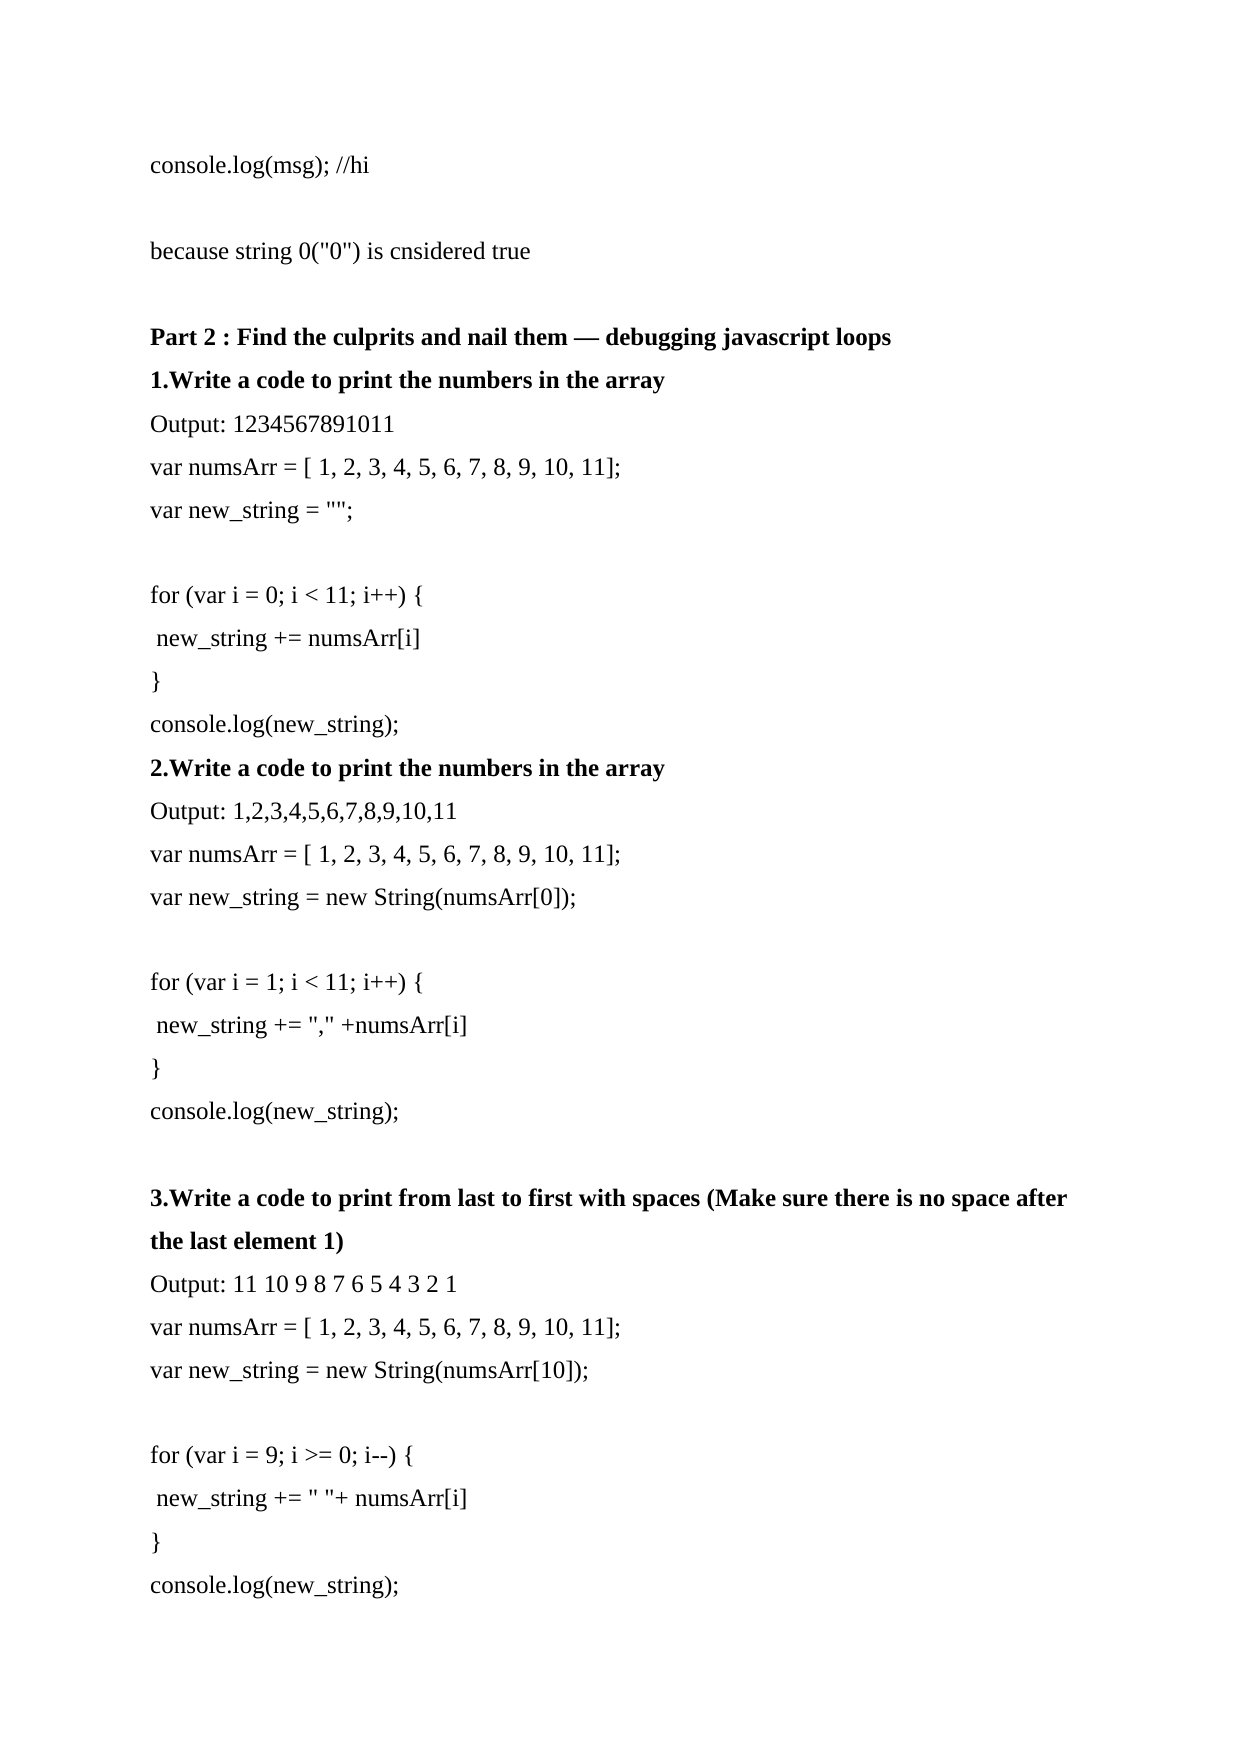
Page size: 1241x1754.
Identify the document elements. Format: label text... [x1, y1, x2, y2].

text because string 0("0") is cnsidered true [150, 236, 1090, 265]
text new_string += "," +numsArr[i] [150, 1010, 1090, 1039]
text console.log(msg); //hi [150, 150, 1090, 179]
text var numsArr = [ 1, 2, 3, 4, 5, 6, 7, 8, 9, 10, 11]; [150, 1312, 1090, 1341]
text for (var i = 0; i < 11; i++) { [150, 580, 1090, 609]
text var numsArr = [ 1, 2, 3, 4, 5, 6, 7, 8, 9, 10, 11]; [150, 839, 1090, 868]
text console.log(new_string); [150, 1570, 1090, 1598]
text var numsArr = [ 1, 2, 3, 4, 5, 6, 7, 8, 9, 10, 11]; [150, 452, 1090, 481]
text for (var i = 9; i >= 0; i--) { [150, 1440, 1090, 1469]
text Part 2 : Find the culprits and nail them — debugging javascript loops [150, 322, 1090, 351]
text 3.Write a code to print from last to first with spaces (Make sure there is no space after the last element 1) [150, 1183, 1090, 1254]
text Output: 1234567891011 [150, 409, 1090, 437]
text var new_string = new String(numsArr[10]); [150, 1355, 1090, 1384]
text console.log(new_string); [150, 709, 1090, 738]
text } [150, 1053, 1090, 1082]
text 1.Write a code to print the numbers in the array [150, 366, 1090, 394]
text 2.Write a code to print the numbers in the array [150, 753, 1090, 781]
text new_string += " "+ numsArr[i] [150, 1483, 1090, 1512]
text } [150, 666, 1090, 695]
text for (var i = 1; i < 11; i++) { [150, 967, 1090, 996]
text Output: 1,2,3,4,5,6,7,8,9,10,11 [150, 796, 1090, 824]
text } [150, 1527, 1090, 1555]
text var new_string = ""; [150, 495, 1090, 524]
text Output: 11 10 9 8 7 6 5 4 3 2 1 [150, 1269, 1090, 1298]
text console.log(new_string); [150, 1096, 1090, 1125]
text var new_string = new String(numsArr[0]); [150, 882, 1090, 911]
text new_string += numsArr[i] [150, 623, 1090, 652]
